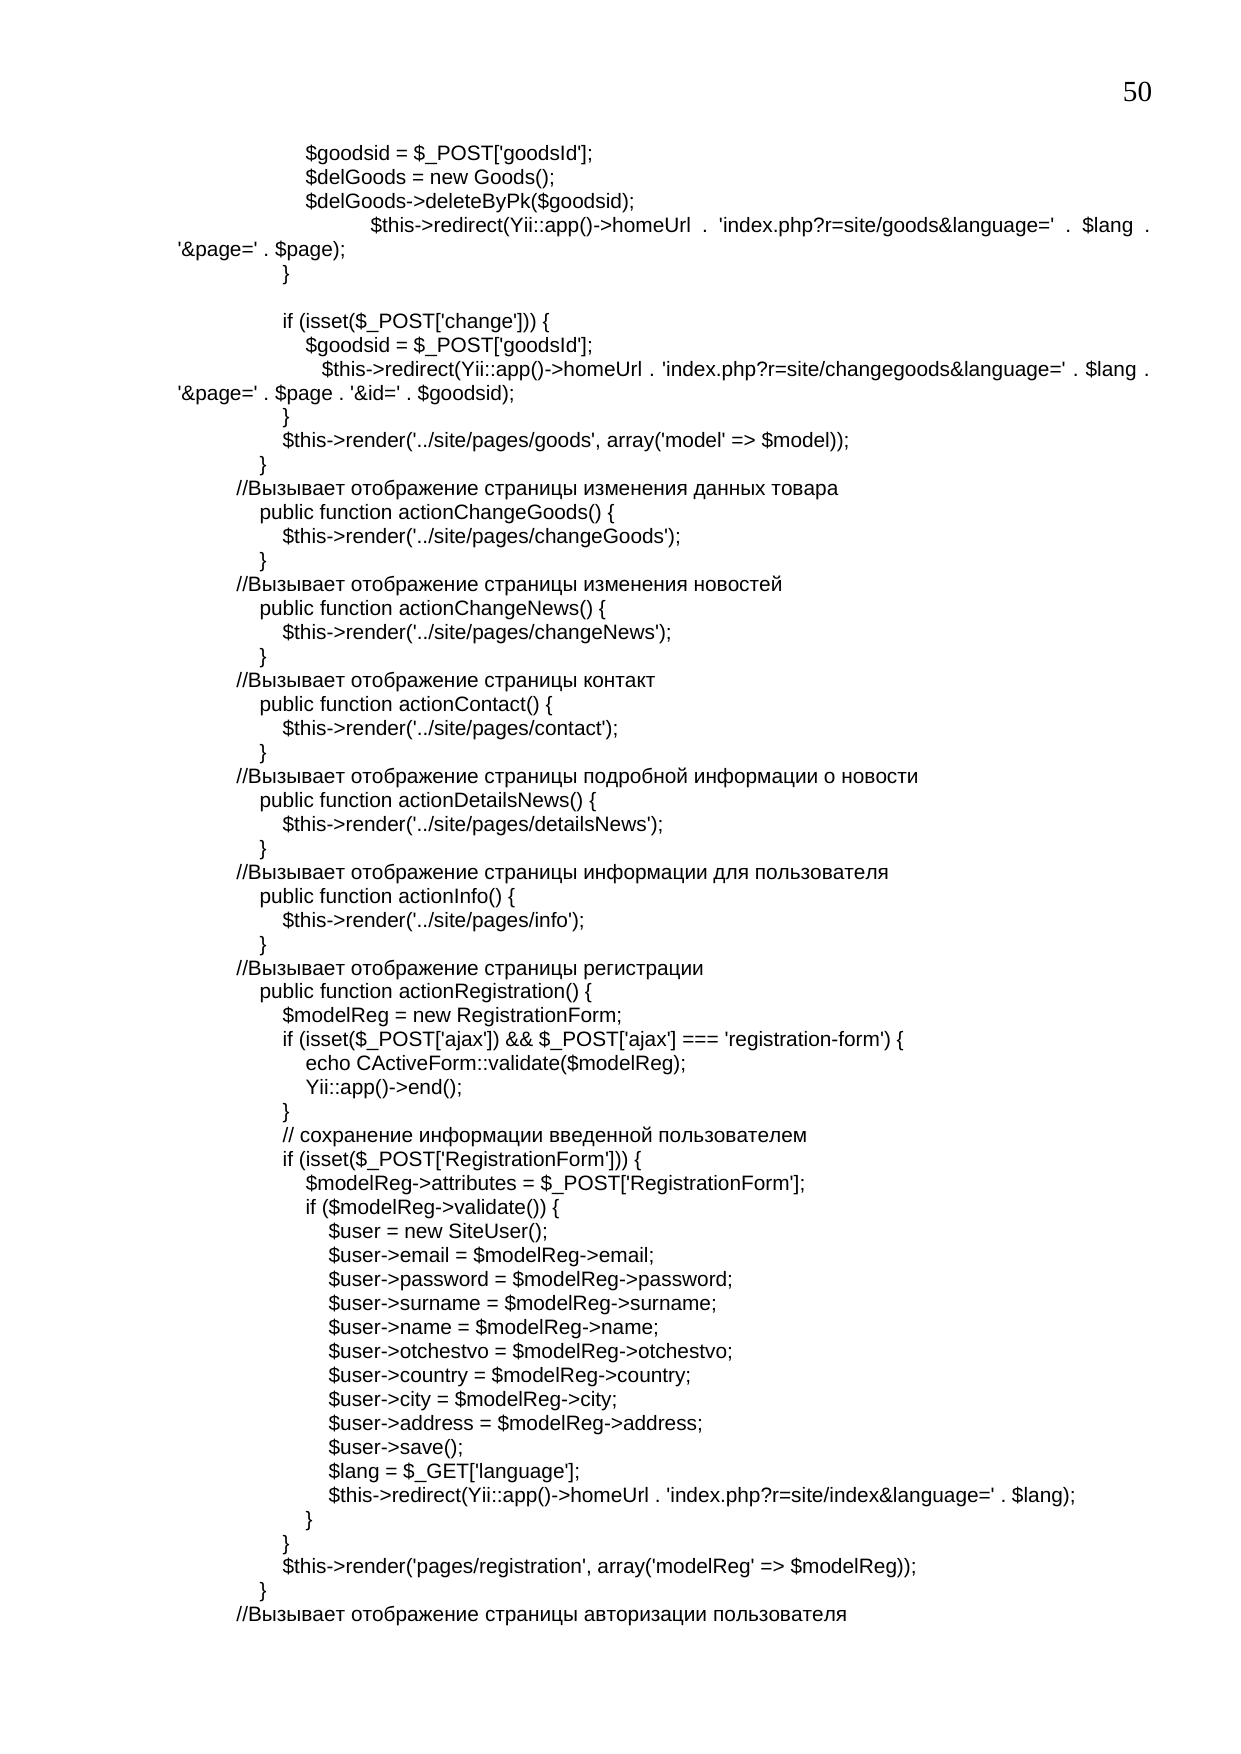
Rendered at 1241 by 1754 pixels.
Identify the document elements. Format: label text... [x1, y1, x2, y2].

text $user->password = $modelReg->password; [177, 1267, 1152, 1291]
text } [177, 1506, 1152, 1530]
text $goodsid = $_POST['goodsId']; [177, 332, 1152, 356]
text public function actionInfo() { [177, 883, 1152, 907]
text $user->city = $modelReg->city; [177, 1387, 1152, 1411]
text //Вызывает отображение страницы информации для пользователя [177, 859, 1152, 883]
text $this->render('../site/pages/detailsNews'); [177, 812, 1152, 836]
text $this->render('../site/pages/changeNews'); [177, 620, 1152, 644]
text } [177, 261, 1152, 284]
text $this->redirect(Yii::app()->homeUrl . 'index.php?r=site/changegoods&language=' . $lang . '&page=' . $page . '&id=' . $goodsid); [177, 356, 1152, 404]
text } [177, 452, 1152, 476]
text //Вызывает отображение страницы контакт [177, 668, 1152, 692]
text public function actionChangeNews() { [177, 596, 1152, 620]
text $user->save(); [177, 1434, 1152, 1458]
text $user->address = $modelReg->address; [177, 1411, 1152, 1434]
text public function actionChangeGoods() { [177, 500, 1152, 524]
text public function actionRegistration() { [177, 979, 1152, 1003]
text //Вызывает отображение страницы изменения данных товара [177, 476, 1152, 500]
text } [177, 1578, 1152, 1602]
text $user->country = $modelReg->country; [177, 1363, 1152, 1387]
text public function actionContact() { [177, 692, 1152, 716]
text $user->email = $modelReg->email; [177, 1243, 1152, 1267]
text $user = new SiteUser(); [177, 1219, 1152, 1243]
text } [177, 740, 1152, 764]
text } [177, 548, 1152, 572]
text } [177, 644, 1152, 668]
text //Вызывает отображение страницы подробной информации о новости [177, 764, 1152, 788]
text $goodsid = $_POST['goodsId']; [177, 141, 1152, 165]
text // сохранение информации введенной пользователем [177, 1123, 1152, 1147]
text $user->name = $modelReg->name; [177, 1315, 1152, 1339]
text if (isset($_POST['ajax']) && $_POST['ajax'] === 'registration-form') { [177, 1027, 1152, 1051]
text //Вызывает отображение страницы авторизации пользователя [177, 1602, 1152, 1626]
text } [177, 931, 1152, 955]
text $lang = $_GET['language']; [177, 1458, 1152, 1482]
text //Вызывает отображение страницы регистрации [177, 955, 1152, 979]
text } [177, 1530, 1152, 1554]
text $this->render('pages/registration', array('modelReg' => $modelReg)); [177, 1554, 1152, 1578]
text $this->render('../site/pages/contact'); [177, 716, 1152, 740]
text echo CActiveForm::validate($modelReg); [177, 1051, 1152, 1075]
text if (isset($_POST['RegistrationForm'])) { [177, 1147, 1152, 1171]
text } [177, 404, 1152, 428]
text $delGoods = new Goods(); [177, 165, 1152, 189]
text //Вызывает отображение страницы изменения новостей [177, 572, 1152, 596]
text $user->surname = $modelReg->surname; [177, 1291, 1152, 1315]
text $user->otchestvo = $modelReg->otchestvo; [177, 1339, 1152, 1363]
text } [177, 1099, 1152, 1123]
text $this->redirect(Yii::app()->homeUrl . 'index.php?r=site/index&language=' . $lang); [177, 1482, 1152, 1506]
text $delGoods->deleteByPk($goodsid); [177, 189, 1152, 213]
text $this->render('../site/pages/goods', array('model' => $model)); [177, 428, 1152, 452]
text $this->redirect(Yii::app()->homeUrl . 'index.php?r=site/goods&language=' . $lang . '&page=' . $page); [177, 213, 1152, 261]
text } [177, 836, 1152, 859]
text $this->render('../site/pages/info'); [177, 907, 1152, 931]
text if ($modelReg->validate()) { [177, 1195, 1152, 1219]
text if (isset($_POST['change'])) { [177, 308, 1152, 332]
text $this->render('../site/pages/changeGoods'); [177, 524, 1152, 548]
text public function actionDetailsNews() { [177, 788, 1152, 812]
text $modelReg = new RegistrationForm; [177, 1003, 1152, 1027]
text $modelReg->attributes = $_POST['RegistrationForm']; [177, 1171, 1152, 1195]
text Yii::app()->end(); [177, 1075, 1152, 1099]
